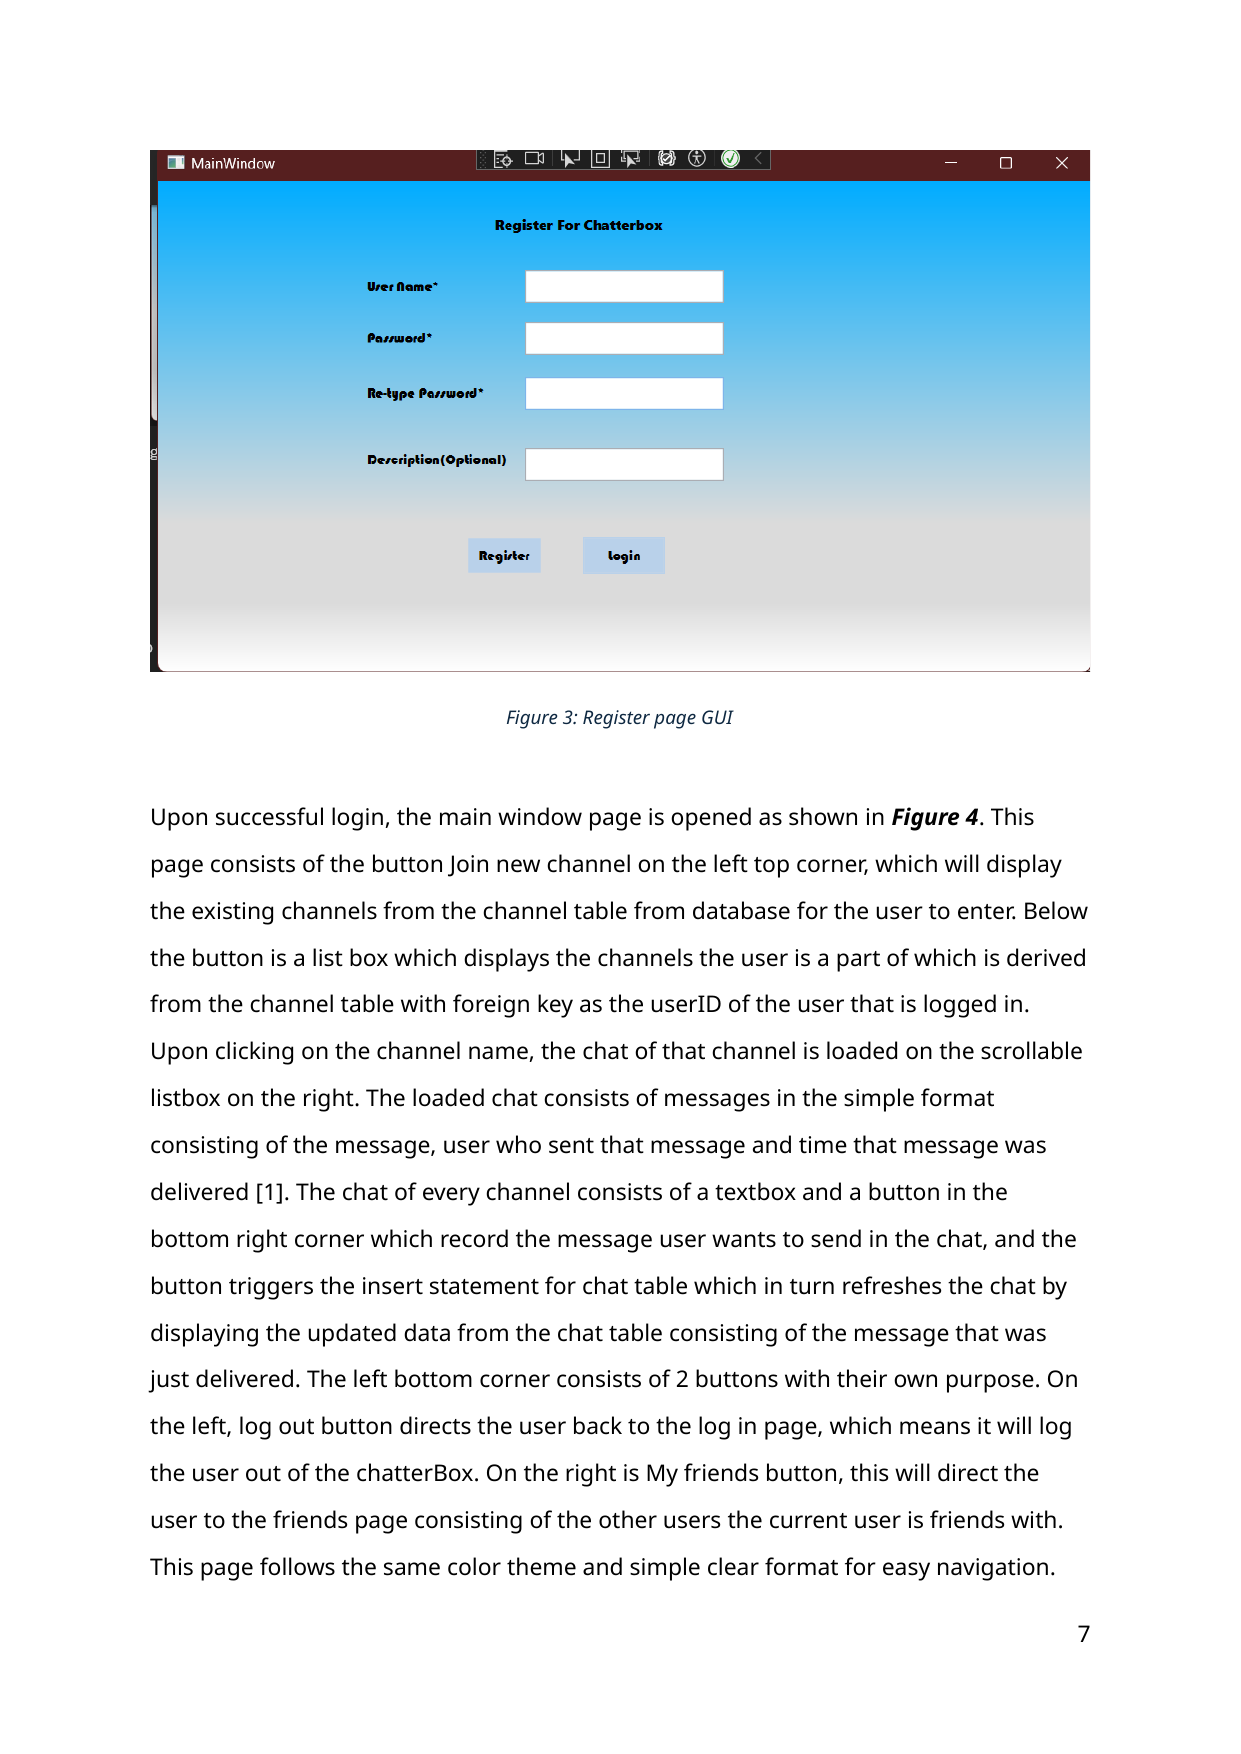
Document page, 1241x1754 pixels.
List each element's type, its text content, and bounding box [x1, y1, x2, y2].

text Upon successful login, the main window page is opened as shown in Figure 4. This page consists of the button Join new channel on the left top corner, which will display the existing channels from the channel table from database for the user to enter. Below the button is a list box which displays the channels the user is a part of which is derived from the channel table with foreign key as the userID of the user that is logged in. Upon clicking on the channel name, the chat of that channel is loaded on the scrollable listbox on the right. The loaded chat consists of messages in the simple format consisting of the message, user who sent that message and time that message was delivered. The chat of every channel consists of a textbox and a button in the bottom right corner which record the message user wants to send in the chat, and the button triggers the insert statement for chat table which in turn refreshes the chat by displaying the updated data from the chat table consisting of the message that was just delivered. The left bottom corner consists of 2 buttons with their own purpose. On the left, log out button directs the user back to the log in page, which means it will log the user out of the chatterBox. On the right is My friends button, this will direct the user to the friends page consisting of the other users the current user is friends with. This page follows the same color theme and simple clear format for easy navigation. [150, 801, 1090, 1582]
text Figure 3: Register page GUI [150, 704, 1090, 729]
picture [150, 150, 1091, 672]
